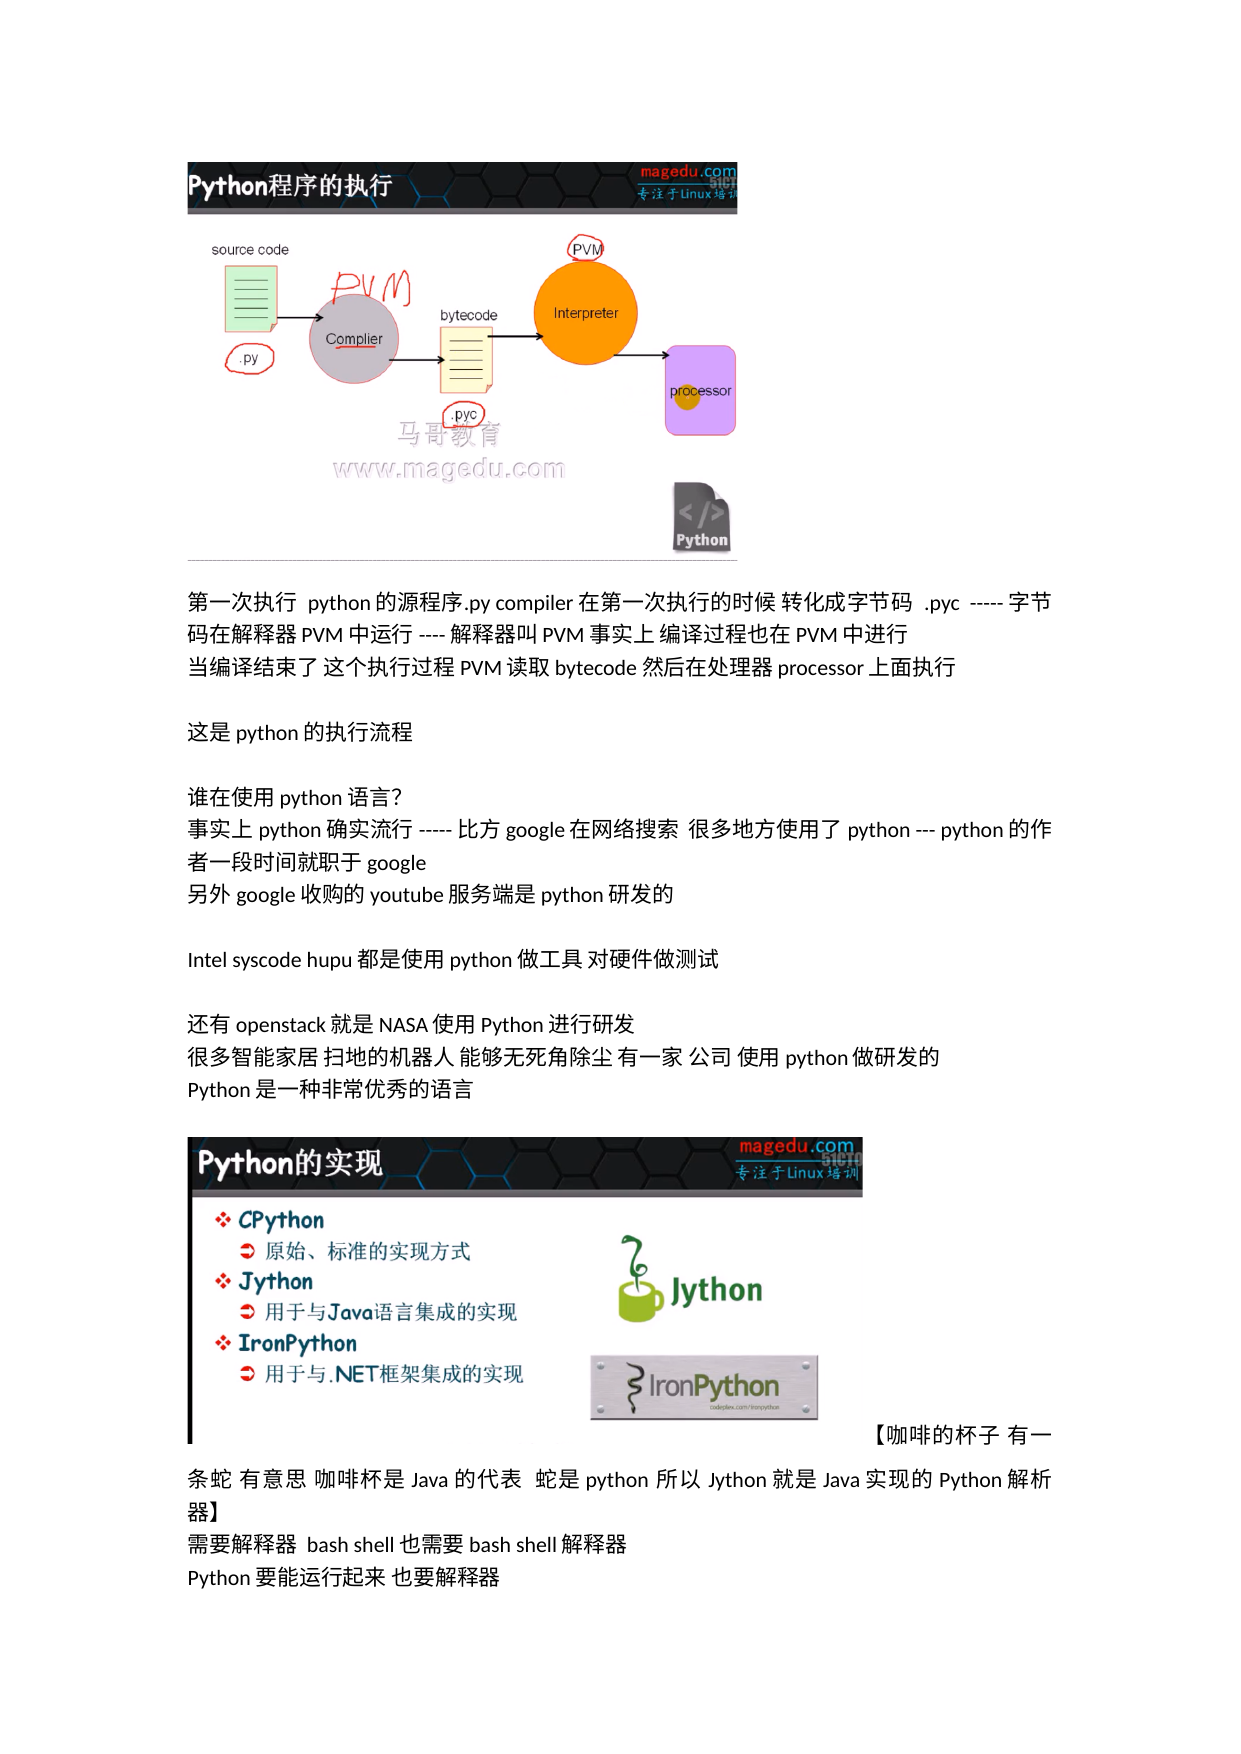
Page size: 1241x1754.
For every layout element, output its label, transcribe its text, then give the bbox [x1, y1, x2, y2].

text 谁在使用python语言？ [187, 779, 1053, 812]
text 需要解释器 bash shell也需要bash shell解释器 [187, 1527, 1053, 1559]
text Intel syscode hupu 都是使用python做工具 对硬件做测试 [187, 942, 1053, 974]
text 当编译结束了 这个执行过程 PVM读取bytecode 然后在处理器processor上面执行 [187, 649, 1053, 682]
text Python是一种非常优秀的语言 [187, 1072, 1053, 1104]
text 另外 google收购的youtube 服务端是python研发的 [187, 877, 1053, 909]
picture [187, 1137, 863, 1444]
text Python要能运行起来 也要解释器 [187, 1559, 1053, 1592]
text 这是python的执行流程 [187, 714, 1053, 747]
text 第一次执行 python的源程序.py compiler在第一次执行的时候 转化成字节码 .pyc ----- 字节码在解释器PVM中运行 ---- 解释器叫PVM 事实上 编译过程也在PVM中进行 [187, 584, 1053, 649]
picture [187, 162, 738, 561]
text 还有openstack就是NASA使用Python进行研发 [187, 1007, 1053, 1039]
text 很多智能家居 扫地的机器人 能够无死角除尘 有一家 公司 使用python做研发的 [187, 1039, 1053, 1072]
text 事实上 python确实流行 ----- 比方google在网络搜索 很多地方使用了python --- python的作者一段时间就职于google [187, 812, 1053, 877]
